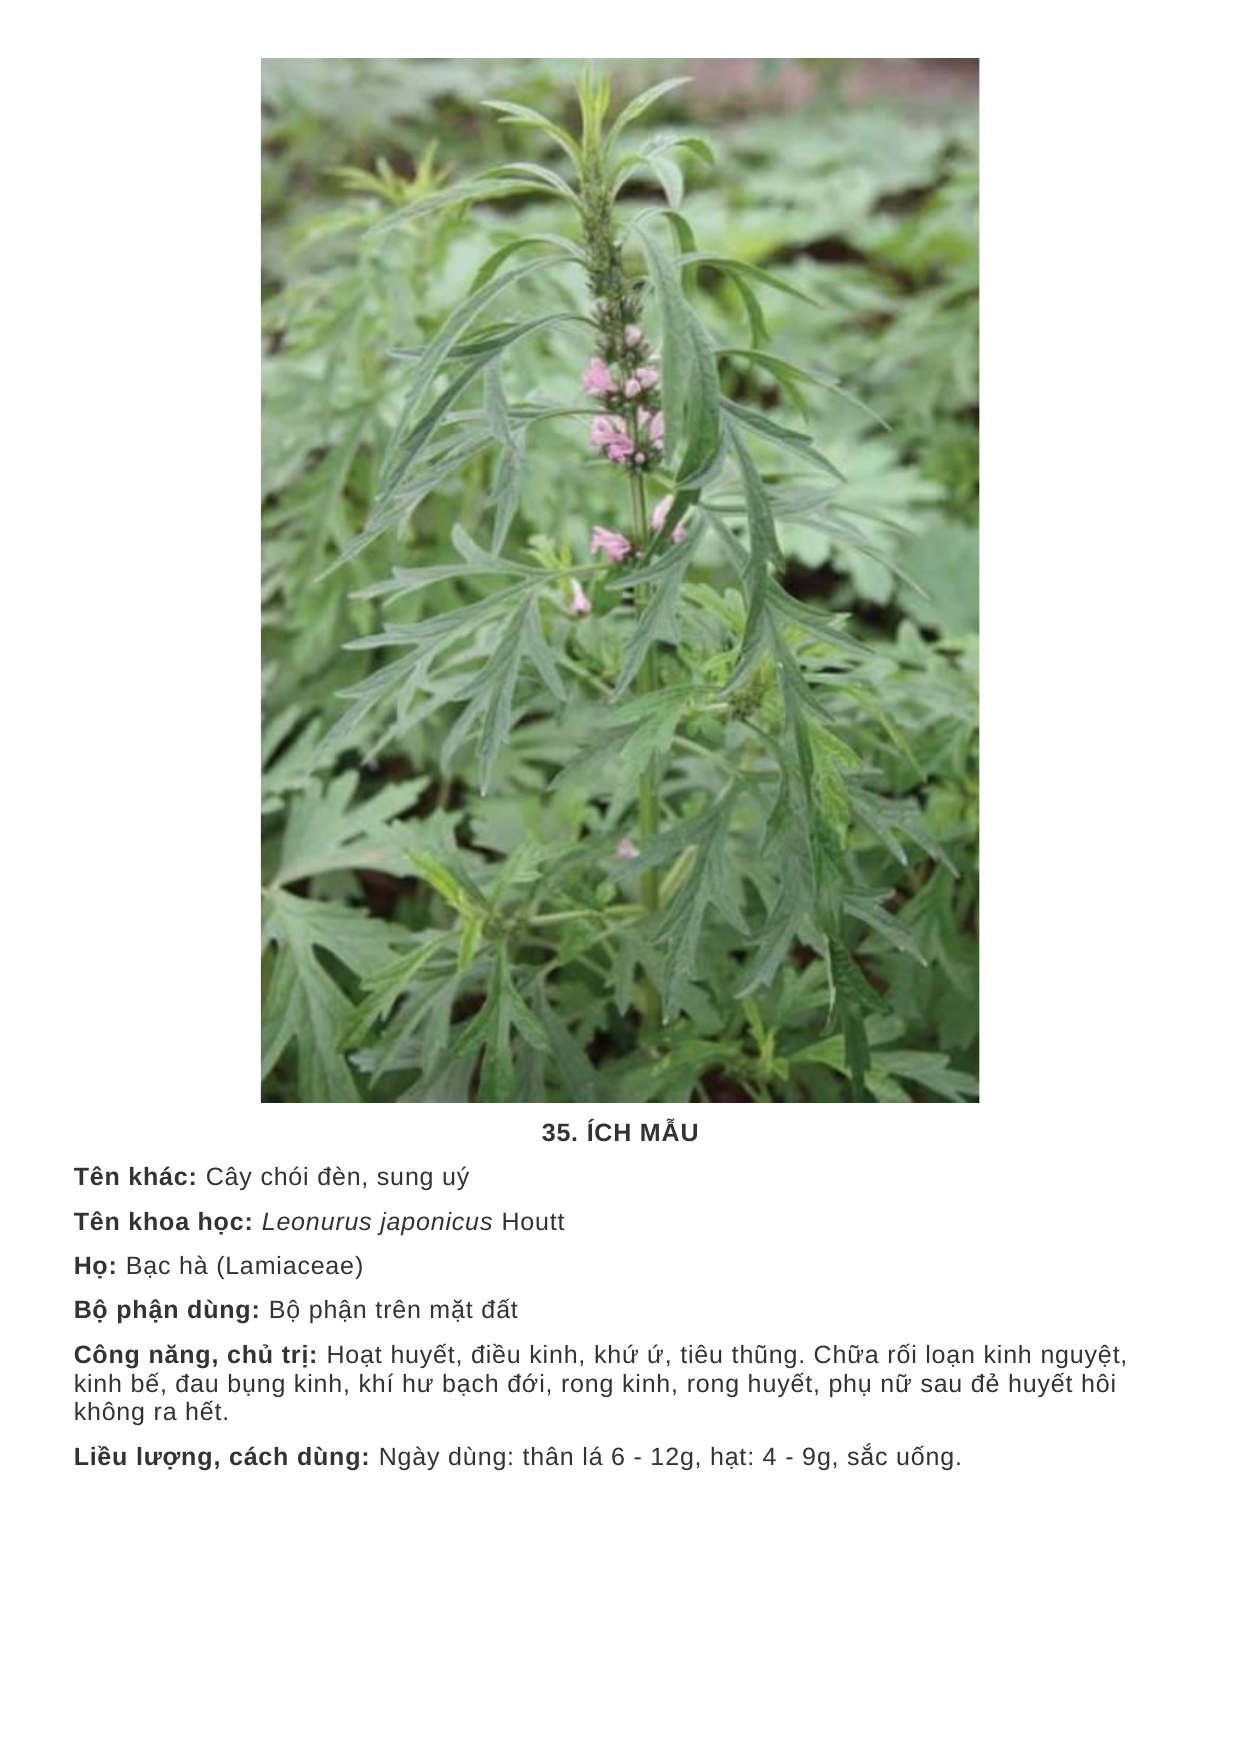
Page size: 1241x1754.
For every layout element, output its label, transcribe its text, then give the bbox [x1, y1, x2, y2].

text Liều lượng, cách dùng: Ngày dùng: thân lá 6 - 12g, hạt: 4 - 9g, sắc uống. [73, 1442, 1167, 1470]
text Họ: Bạc hà (Lamiaceae) [73, 1251, 1167, 1280]
picture [260, 58, 980, 1103]
text 35. ÍCH MẪU [73, 1118, 1167, 1147]
text Tên khác: Cây chói đèn, sung uý [73, 1162, 1167, 1191]
text Bộ phận dùng: Bộ phận trên mặt đất [73, 1295, 1167, 1324]
text Công năng, chủ trị: Hoạt huyết, điều kinh, khứ ứ, tiêu thũng. Chữa rối loạn kinh nguyệt, kinh bế, đau bụng kinh, khí hư bạch đới, rong kinh, rong huyết, phụ nữ sau đẻ huyết hôi không ra hết. [73, 1340, 1167, 1426]
text Tên khoa học: Leonurus japonicus Houtt [73, 1207, 1167, 1235]
